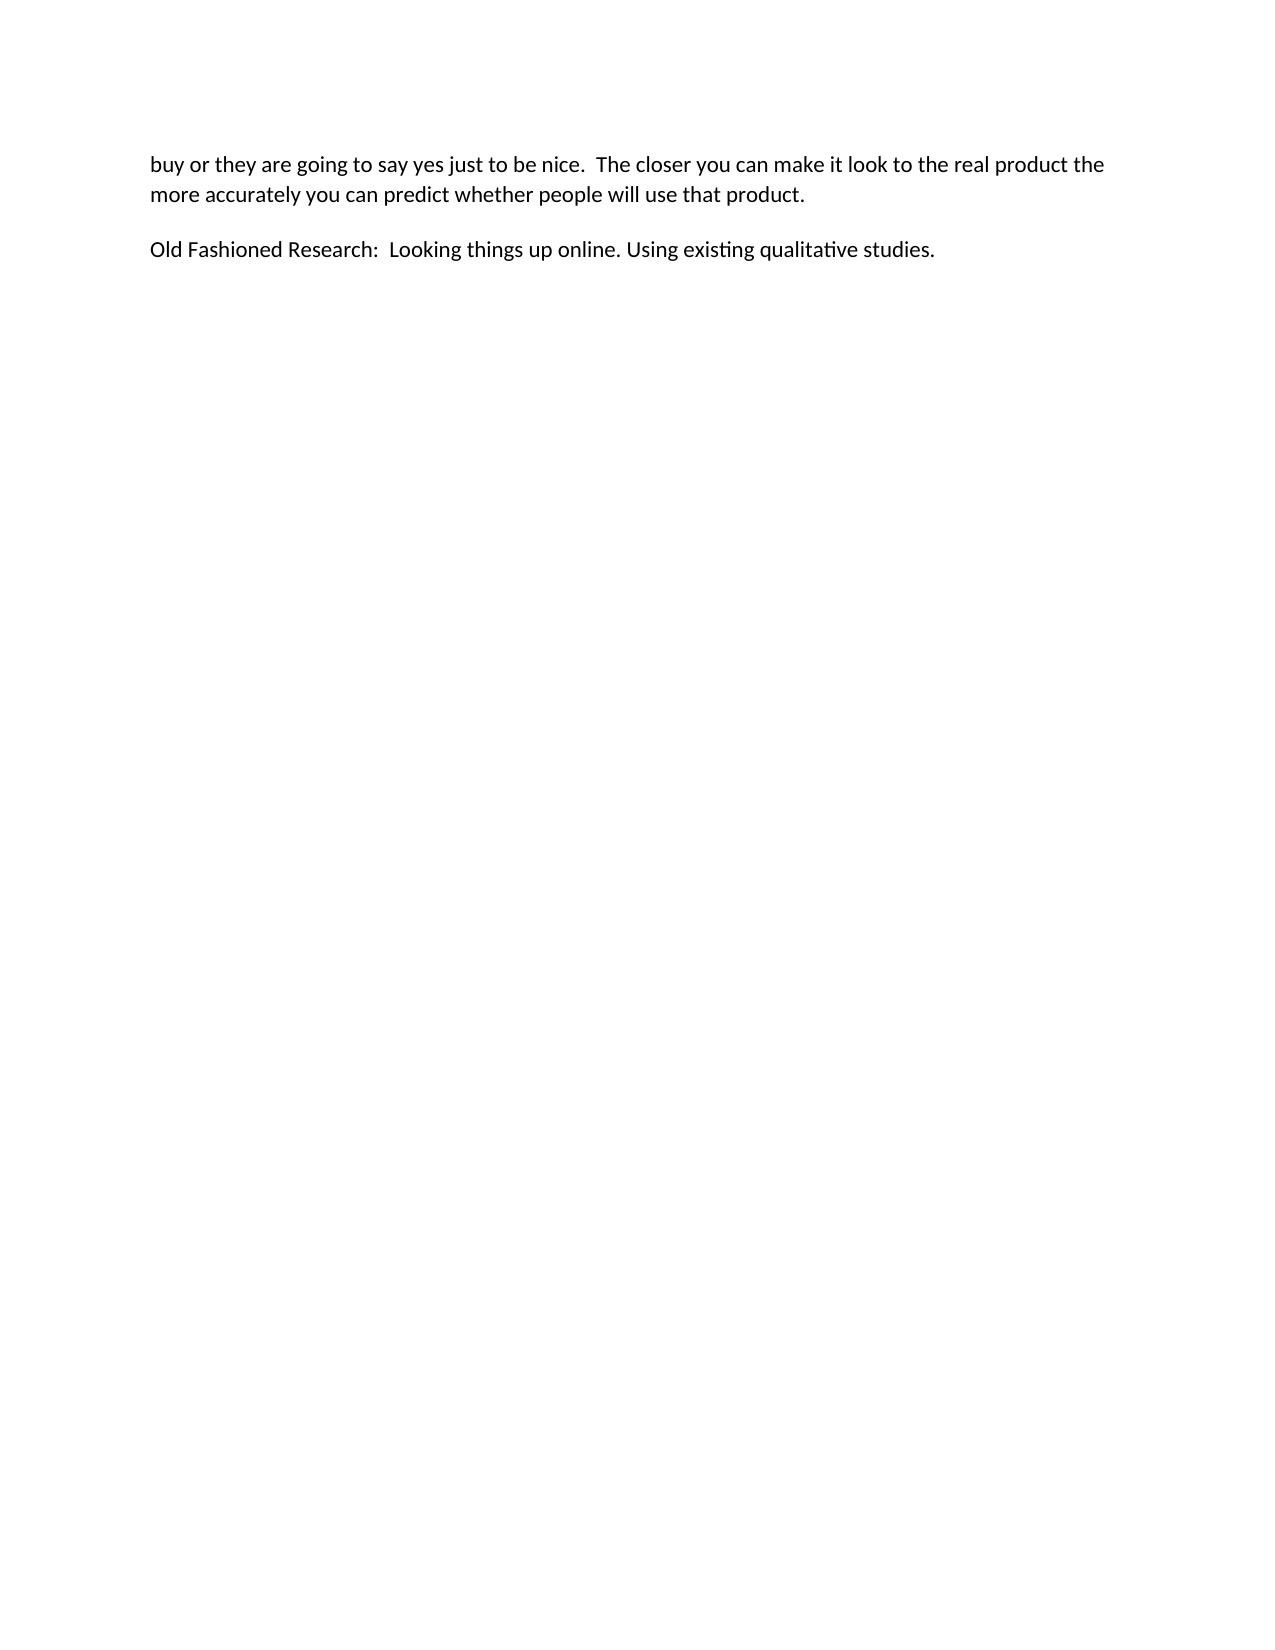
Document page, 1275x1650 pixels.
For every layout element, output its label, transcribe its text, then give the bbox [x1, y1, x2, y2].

text Old Fashioned Research: Looking things up online. Using existing qualitative studies. [150, 235, 1125, 263]
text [150, 150, 1125, 208]
